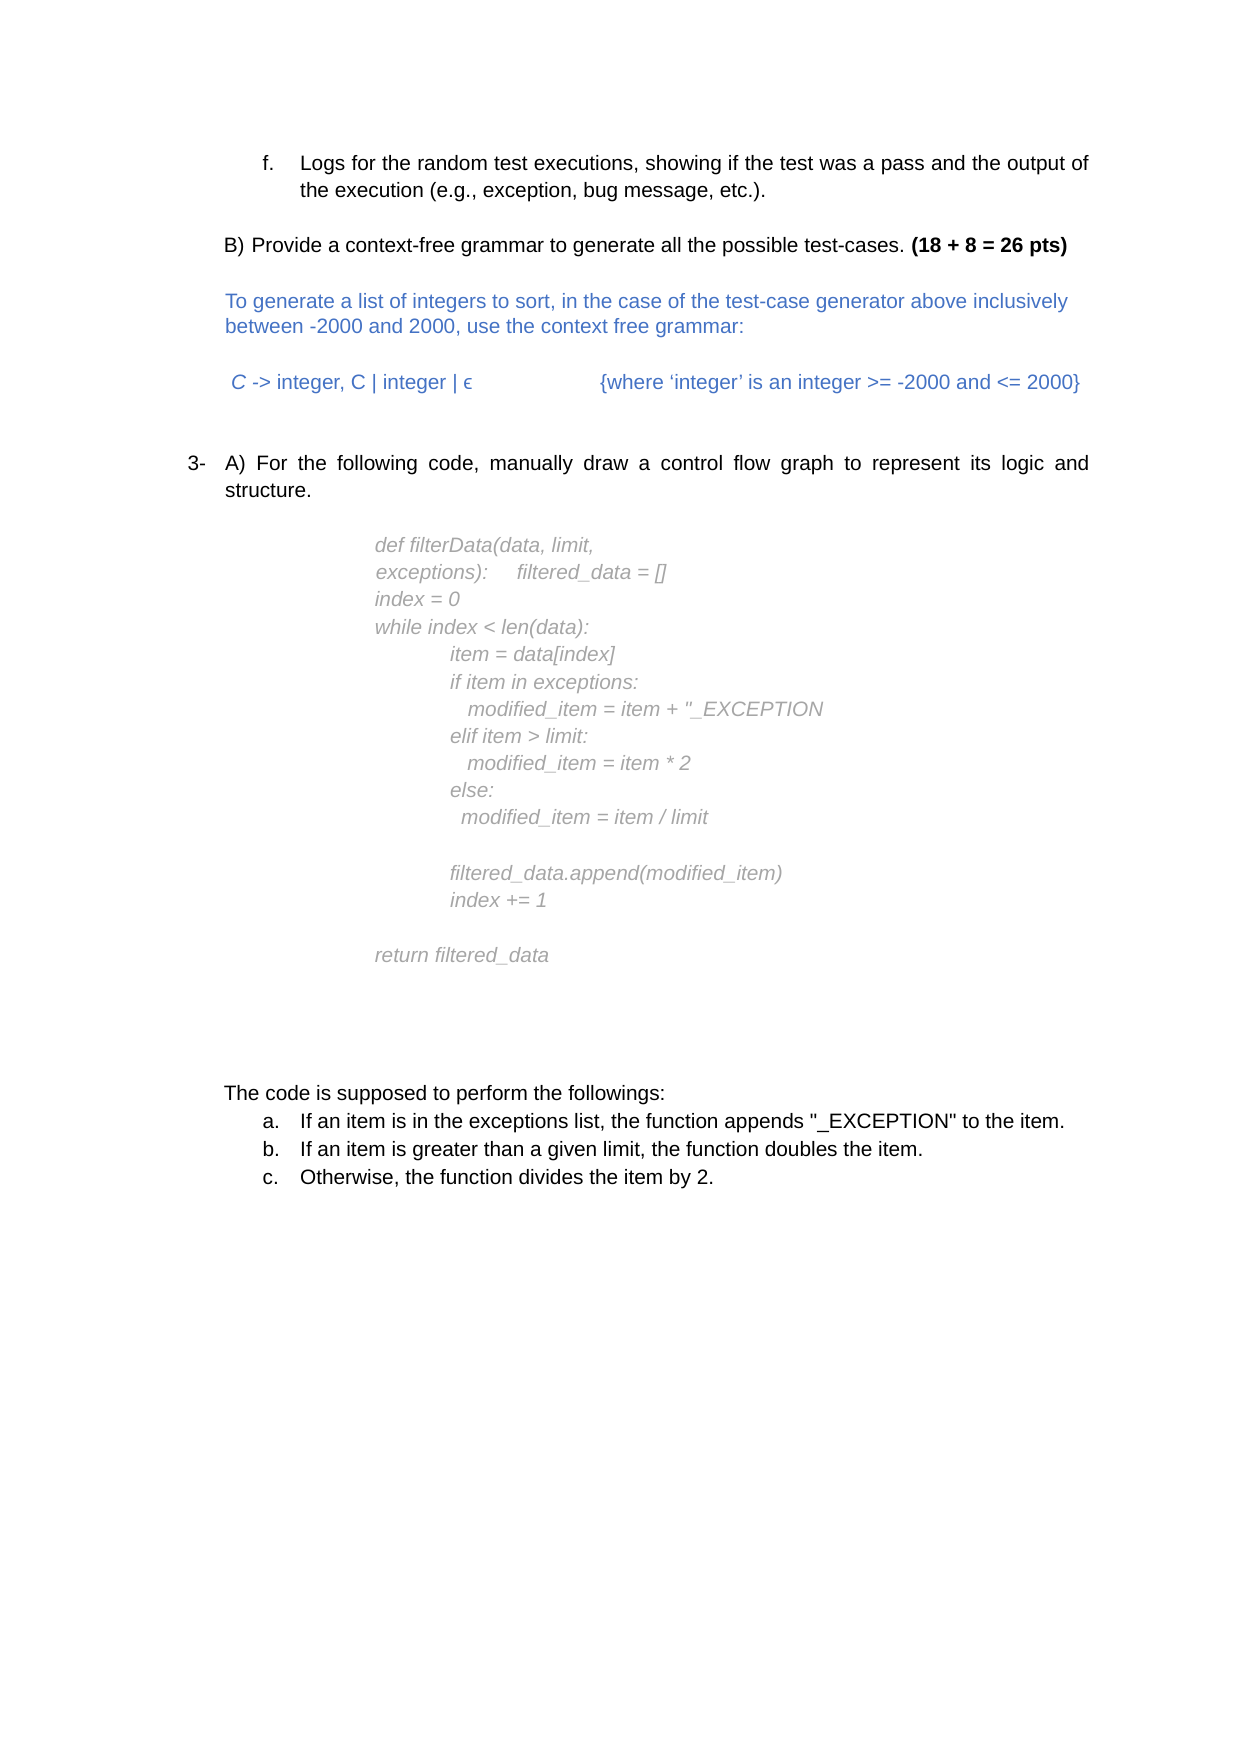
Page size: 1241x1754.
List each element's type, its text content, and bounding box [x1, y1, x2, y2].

text modified_item = item + "_EXCEPTION elif item > limit: [450, 697, 833, 748]
text item = data[index] [376, 642, 712, 666]
list Otherwise, the function divides the item by 2. [262, 1164, 1091, 1188]
list A) For the following code, manually draw a control flow graph to represent its logic and structure. [187, 451, 1091, 502]
list Logs for the random test executions, showing if the test was a pass and the output of the execution (e.g., exception, bug message, etc.). [262, 151, 1091, 202]
text index += 1 [374, 888, 833, 912]
text if item in exceptions: [376, 669, 712, 693]
text while index < len(data): [374, 614, 712, 638]
text filtered_data.append(modified_item) [374, 860, 833, 884]
text def filterData(data, limit, exceptions): filtered_data = [] [374, 533, 712, 583]
text return filtered_data [374, 943, 833, 967]
text modified_item = item / limit [374, 805, 833, 829]
text modified_item = item * 2 else: [450, 751, 718, 802]
text The code is supposed to perform the followings: [223, 1081, 1091, 1105]
text index = 0 [374, 587, 712, 611]
text C -> integer, C | integer | ϵ {where ‘integer’ is an integer >= -2000 and <= 2000} [150, 369, 1091, 393]
text To generate a list of integers to sort, in the case of the test-case generator above inclusively between -2000 and 2000, use the context free grammar: [225, 288, 1091, 338]
list If an item is greater than a given limit, the function doubles the item. [262, 1137, 1091, 1161]
list Provide a context-free grammar to generate all the possible test-cases. (18 + 8 = 26 pts) [223, 233, 1091, 257]
list If an item is in the exceptions list, the function appends "_EXCEPTION" to the item. [262, 1109, 1091, 1133]
